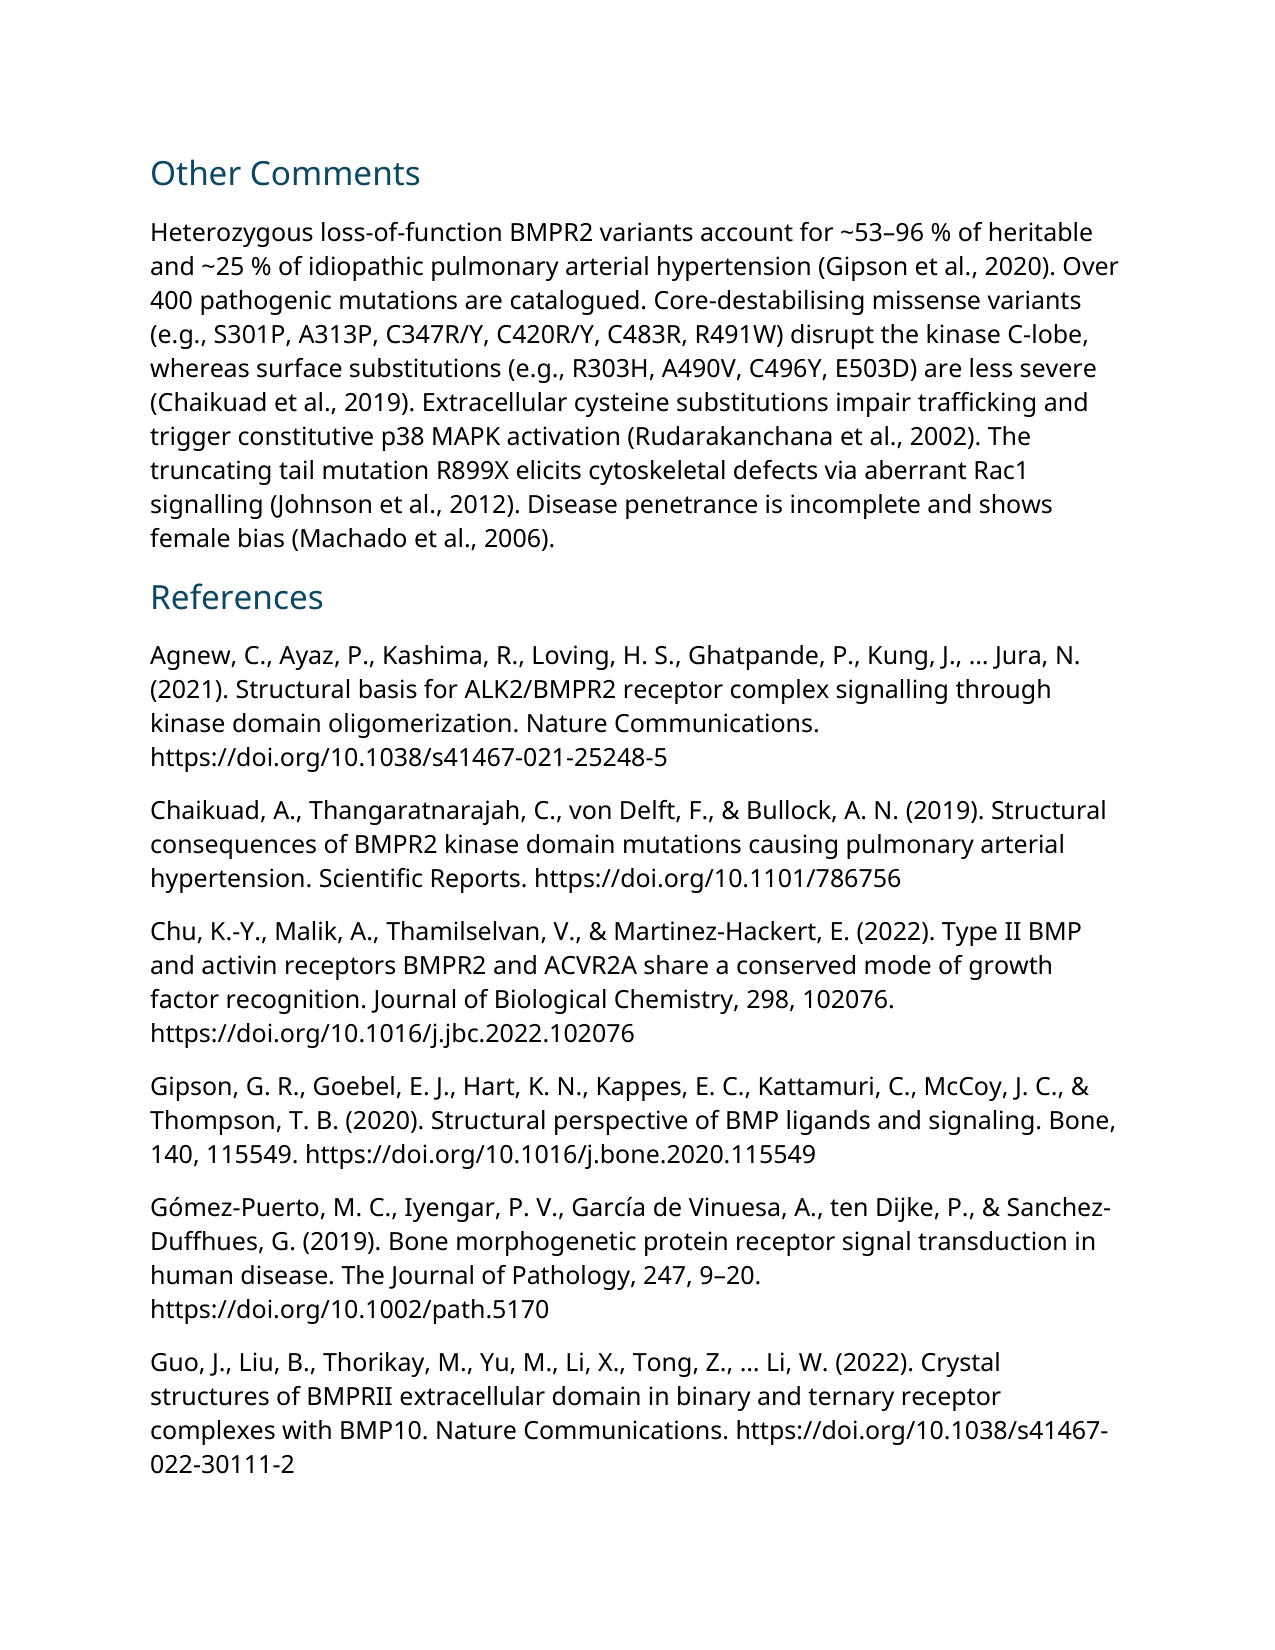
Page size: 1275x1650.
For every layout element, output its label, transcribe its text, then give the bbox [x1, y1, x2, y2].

text Agnew, C., Ayaz, P., Kashima, R., Loving, H. S., Ghatpande, P., Kung, J., … Jura, N. (2021). Structural basis for ALK2/BMPR2 receptor complex signalling through kinase domain oligomerization. Nature Communications. https://doi.org/10.1038/s41467-021-25248-5 [150, 638, 1125, 774]
text Heterozygous loss-of-function BMPR2 variants account for ~53–96 % of heritable and ~25 % of idiopathic pulmonary arterial hypertension (Gipson et al., 2020). Over 400 pathogenic mutations are catalogued. Core-destabilising missense variants (e.g., S301P, A313P, C347R/Y, C420R/Y, C483R, R491W) disrupt the kinase C-lobe, whereas surface substitutions (e.g., R303H, A490V, C496Y, E503D) are less severe (Chaikuad et al., 2019). Extracellular cysteine substitutions impair trafficking and trigger constitutive p38 MAPK activation (Rudarakanchana et al., 2002). The truncating tail mutation R899X elicits cytoskeletal defects via aberrant Rac1 signalling (Johnson et al., 2012). Disease penetrance is incomplete and shows female bias (Machado et al., 2006). [150, 214, 1125, 555]
subtitle Other Comments [150, 150, 1125, 195]
text Chu, K.-Y., Malik, A., Thamilselvan, V., & Martinez-Hackert, E. (2022). Type II BMP and activin receptors BMPR2 and ACVR2A share a conserved mode of growth factor recognition. Journal of Biological Chemistry, 298, 102076. https://doi.org/10.1016/j.jbc.2022.102076 [150, 914, 1125, 1050]
text Chaikuad, A., Thangaratnarajah, C., von Delft, F., & Bullock, A. N. (2019). Structural consequences of BMPR2 kinase domain mutations causing pulmonary arterial hypertension. Scientific Reports. https://doi.org/10.1101/786756 [150, 793, 1125, 895]
text Gómez-Puerto, M. C., Iyengar, P. V., García de Vinuesa, A., ten Dijke, P., & Sanchez-Duffhues, G. (2019). Bone morphogenetic protein receptor signal transduction in human disease. The Journal of Pathology, 247, 9–20. https://doi.org/10.1002/path.5170 [150, 1189, 1125, 1326]
text Gipson, G. R., Goebel, E. J., Hart, K. N., Kappes, E. C., Kattamuri, C., McCoy, J. C., & Thompson, T. B. (2020). Structural perspective of BMP ligands and signaling. Bone, 140, 115549. https://doi.org/10.1016/j.bone.2020.115549 [150, 1069, 1125, 1171]
text Guo, J., Liu, B., Thorikay, M., Yu, M., Li, X., Tong, Z., … Li, W. (2022). Crystal structures of BMPRII extracellular domain in binary and ternary receptor complexes with BMP10. Nature Communications. https://doi.org/10.1038/s41467-022-30111-2 [150, 1344, 1125, 1481]
subtitle References [150, 573, 1125, 619]
